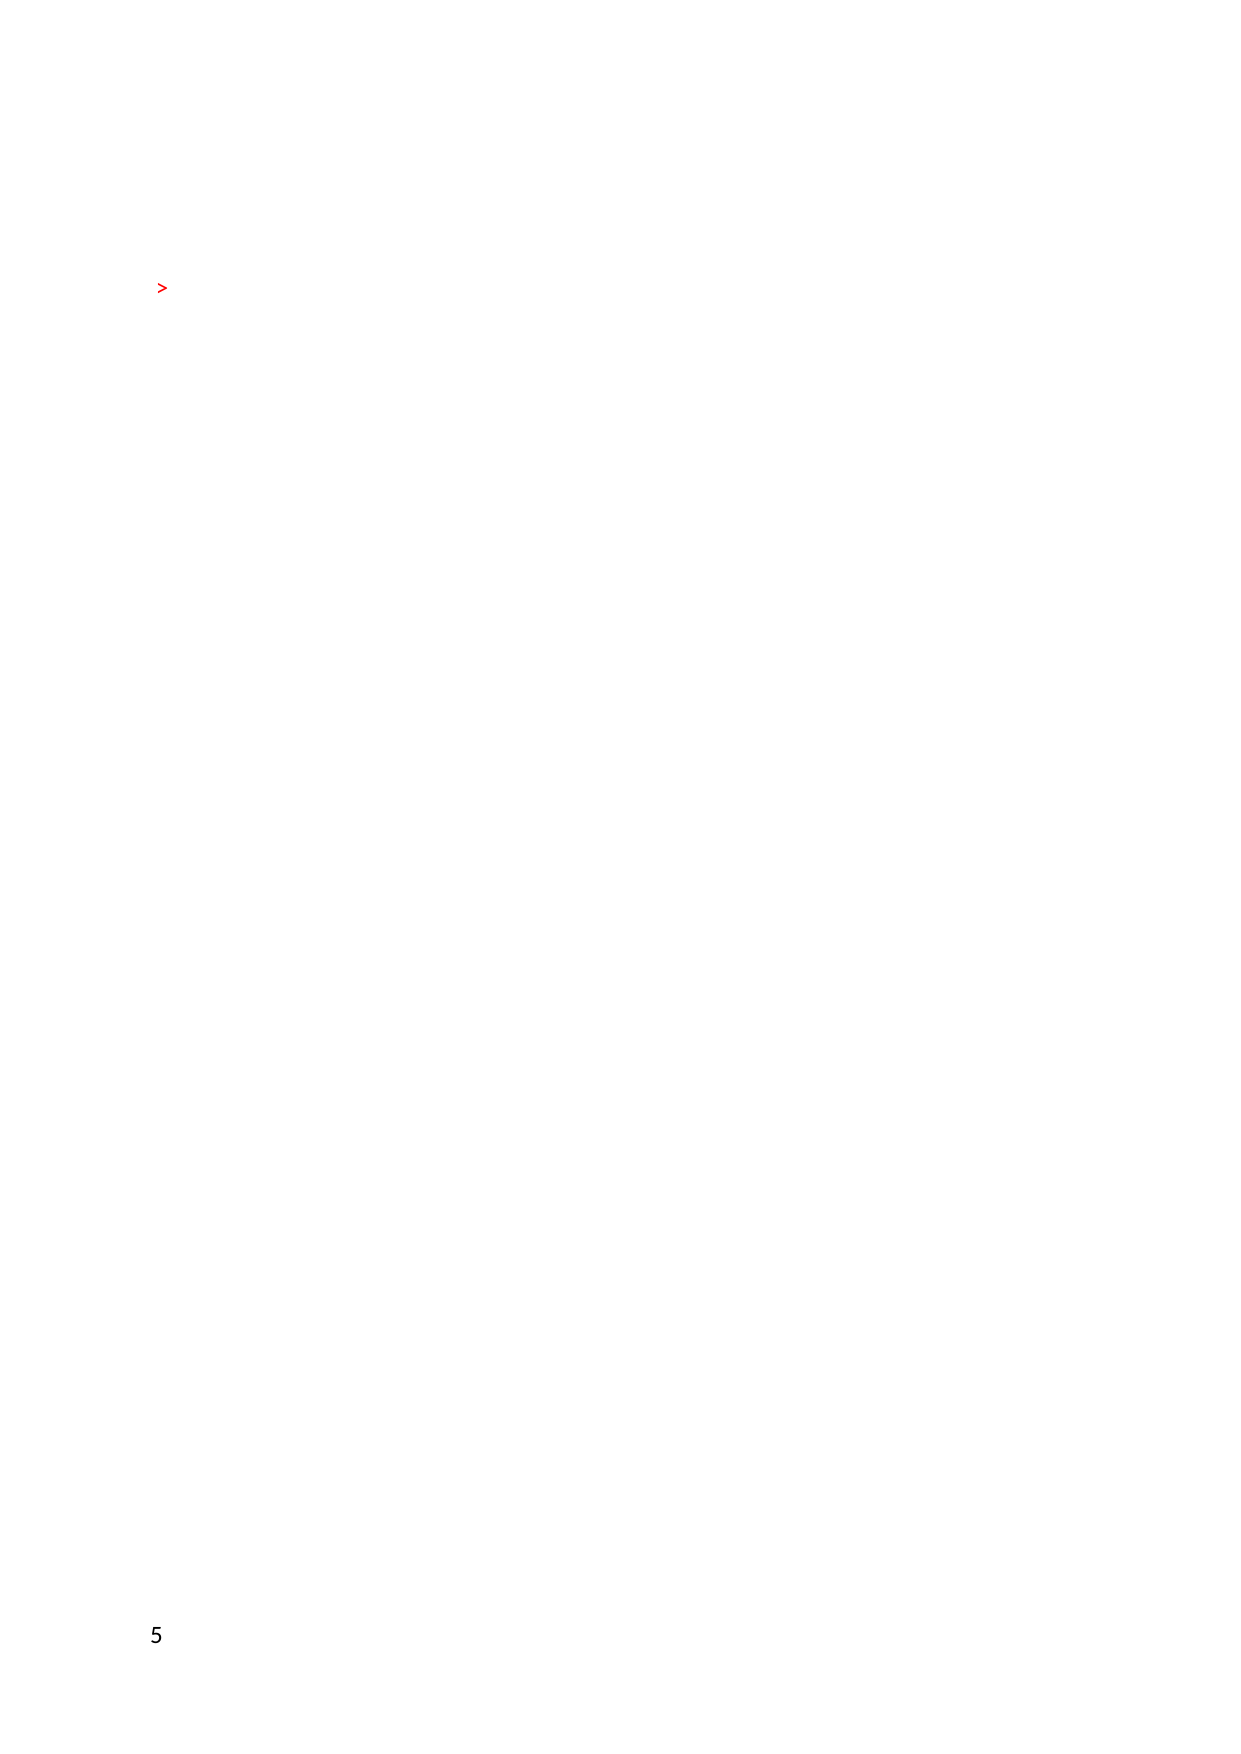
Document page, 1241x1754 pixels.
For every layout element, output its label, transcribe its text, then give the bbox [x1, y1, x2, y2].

text > [150, 272, 1090, 303]
